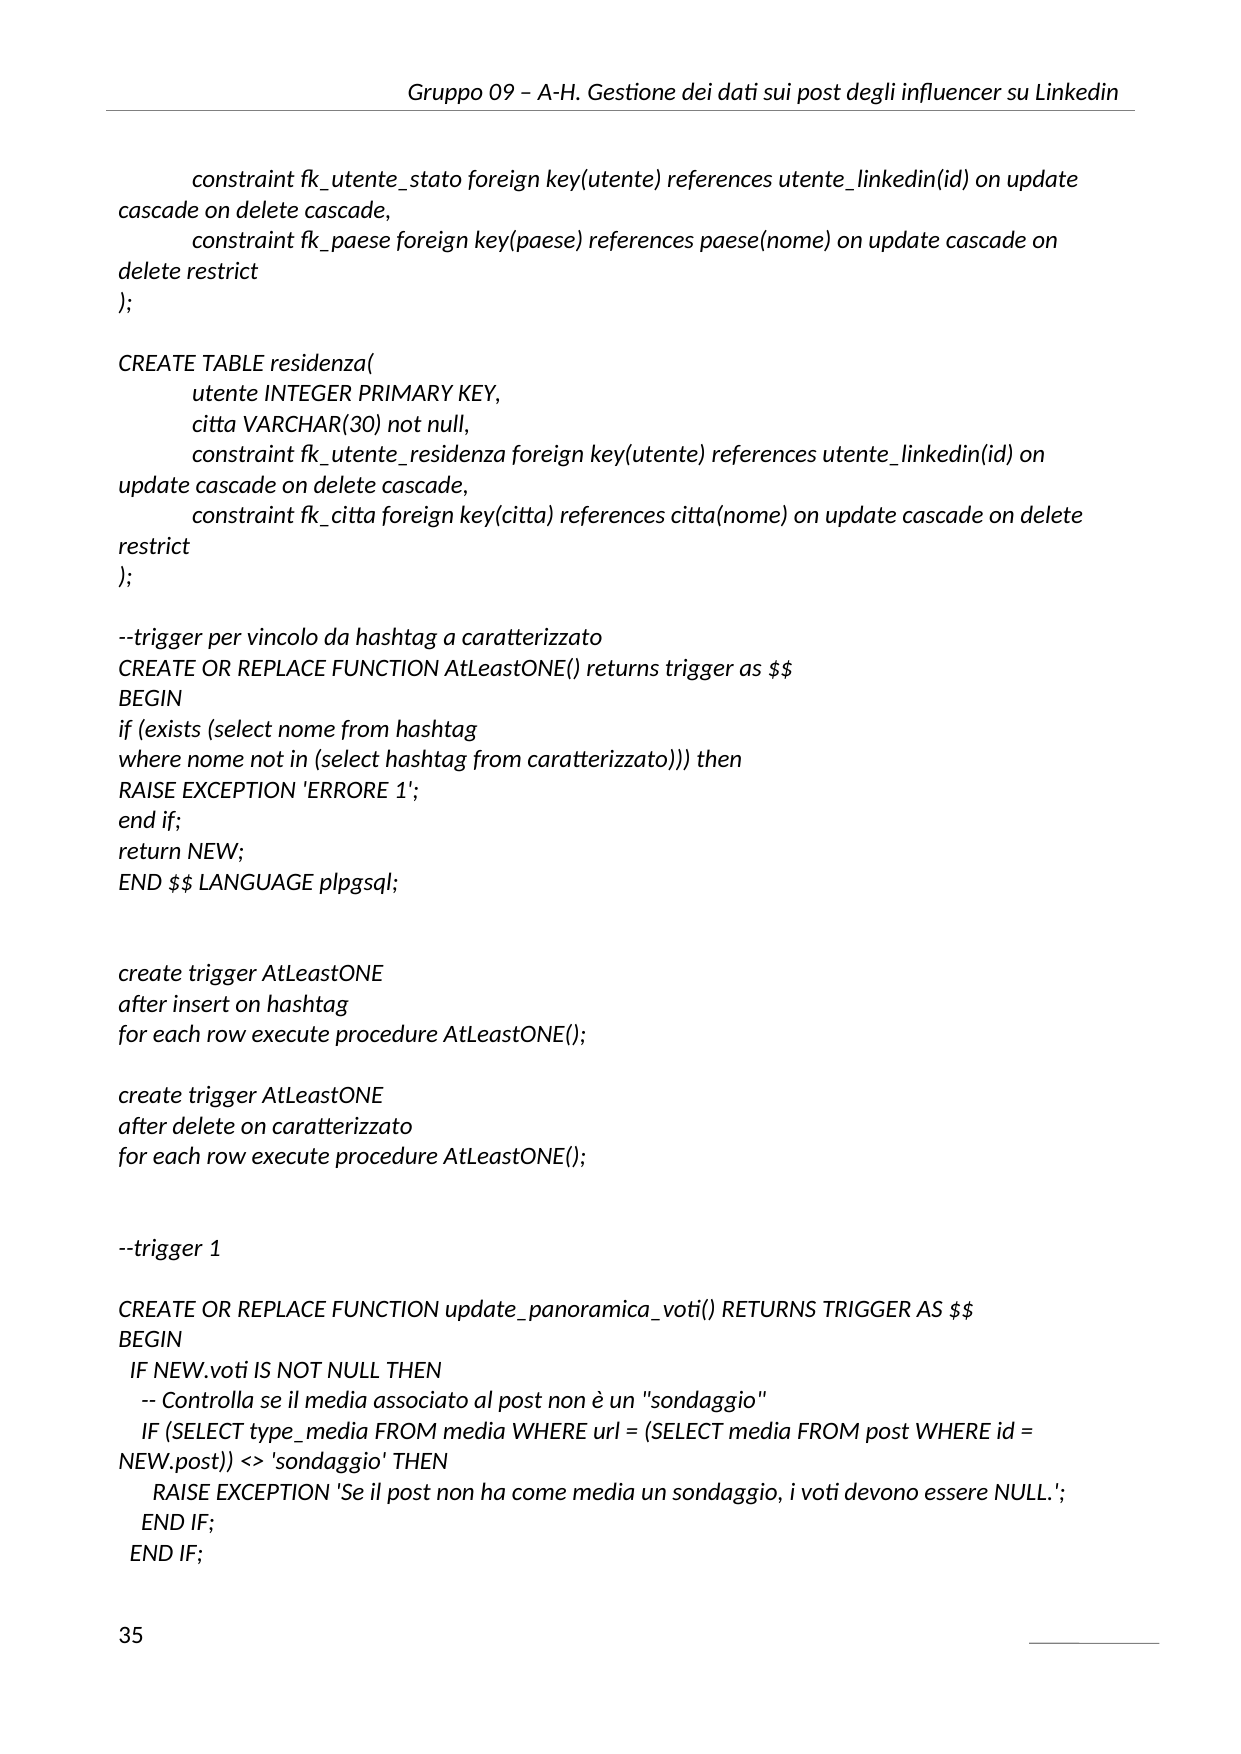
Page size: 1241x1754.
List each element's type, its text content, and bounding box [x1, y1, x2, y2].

text --trigger per vincolo da hashtag a caratterizzato [118, 621, 1122, 652]
text CREATE TABLE residenza( [118, 347, 1122, 377]
text after insert on hashtag [118, 988, 1122, 1018]
text create trigger AtLeastONE [118, 1079, 1122, 1110]
text BEGIN [118, 682, 1122, 713]
text utente INTEGER PRIMARY KEY, [118, 377, 1122, 408]
text -- Controlla se il media associato al post non è un "sondaggio" [118, 1384, 1122, 1415]
text RAISE EXCEPTION 'Se il post non ha come media un sondaggio, i voti devono essere NULL.'; [118, 1476, 1122, 1507]
text create trigger AtLeastONE [118, 957, 1122, 988]
text CREATE OR REPLACE FUNCTION update_panoramica_voti() RETURNS TRIGGER AS $$ [118, 1293, 1122, 1323]
text --trigger 1 [118, 1232, 1122, 1262]
text constraint fk_citta foreign key(citta) references citta(nome) on update cascade on delete restrict [118, 499, 1122, 560]
text END IF; [118, 1507, 1122, 1537]
text citta VARCHAR(30) not null, [118, 408, 1122, 438]
text END IF; [118, 1537, 1122, 1568]
text RAISE EXCEPTION 'ERRORE 1'; [118, 774, 1122, 804]
text where nome not in (select hashtag from caratterizzato))) then [118, 743, 1122, 774]
text IF NEW.voti IS NOT NULL THEN [118, 1354, 1122, 1384]
text constraint fk_utente_stato foreign key(utente) references utente_linkedin(id) on update cascade on delete cascade, [118, 164, 1122, 225]
text for each row execute procedure AtLeastONE(); [118, 1018, 1122, 1049]
text ); [118, 560, 1122, 591]
text return NEW; [118, 835, 1122, 866]
text END $$ LANGUAGE plpgsql; [118, 866, 1122, 896]
text ); [118, 286, 1122, 316]
text constraint fk_paese foreign key(paese) references paese(nome) on update cascade on delete restrict [118, 225, 1122, 286]
text CREATE OR REPLACE FUNCTION AtLeastONE() returns trigger as $$ [118, 652, 1122, 682]
text end if; [118, 804, 1122, 835]
text IF (SELECT type_media FROM media WHERE url = (SELECT media FROM post WHERE id = NEW.post)) <> 'sondaggio' THEN [118, 1415, 1122, 1476]
text BEGIN [118, 1323, 1122, 1354]
text after delete on caratterizzato [118, 1110, 1122, 1140]
text for each row execute procedure AtLeastONE(); [118, 1140, 1122, 1171]
text if (exists (select nome from hashtag [118, 713, 1122, 743]
text constraint fk_utente_residenza foreign key(utente) references utente_linkedin(id) on update cascade on delete cascade, [118, 438, 1122, 499]
